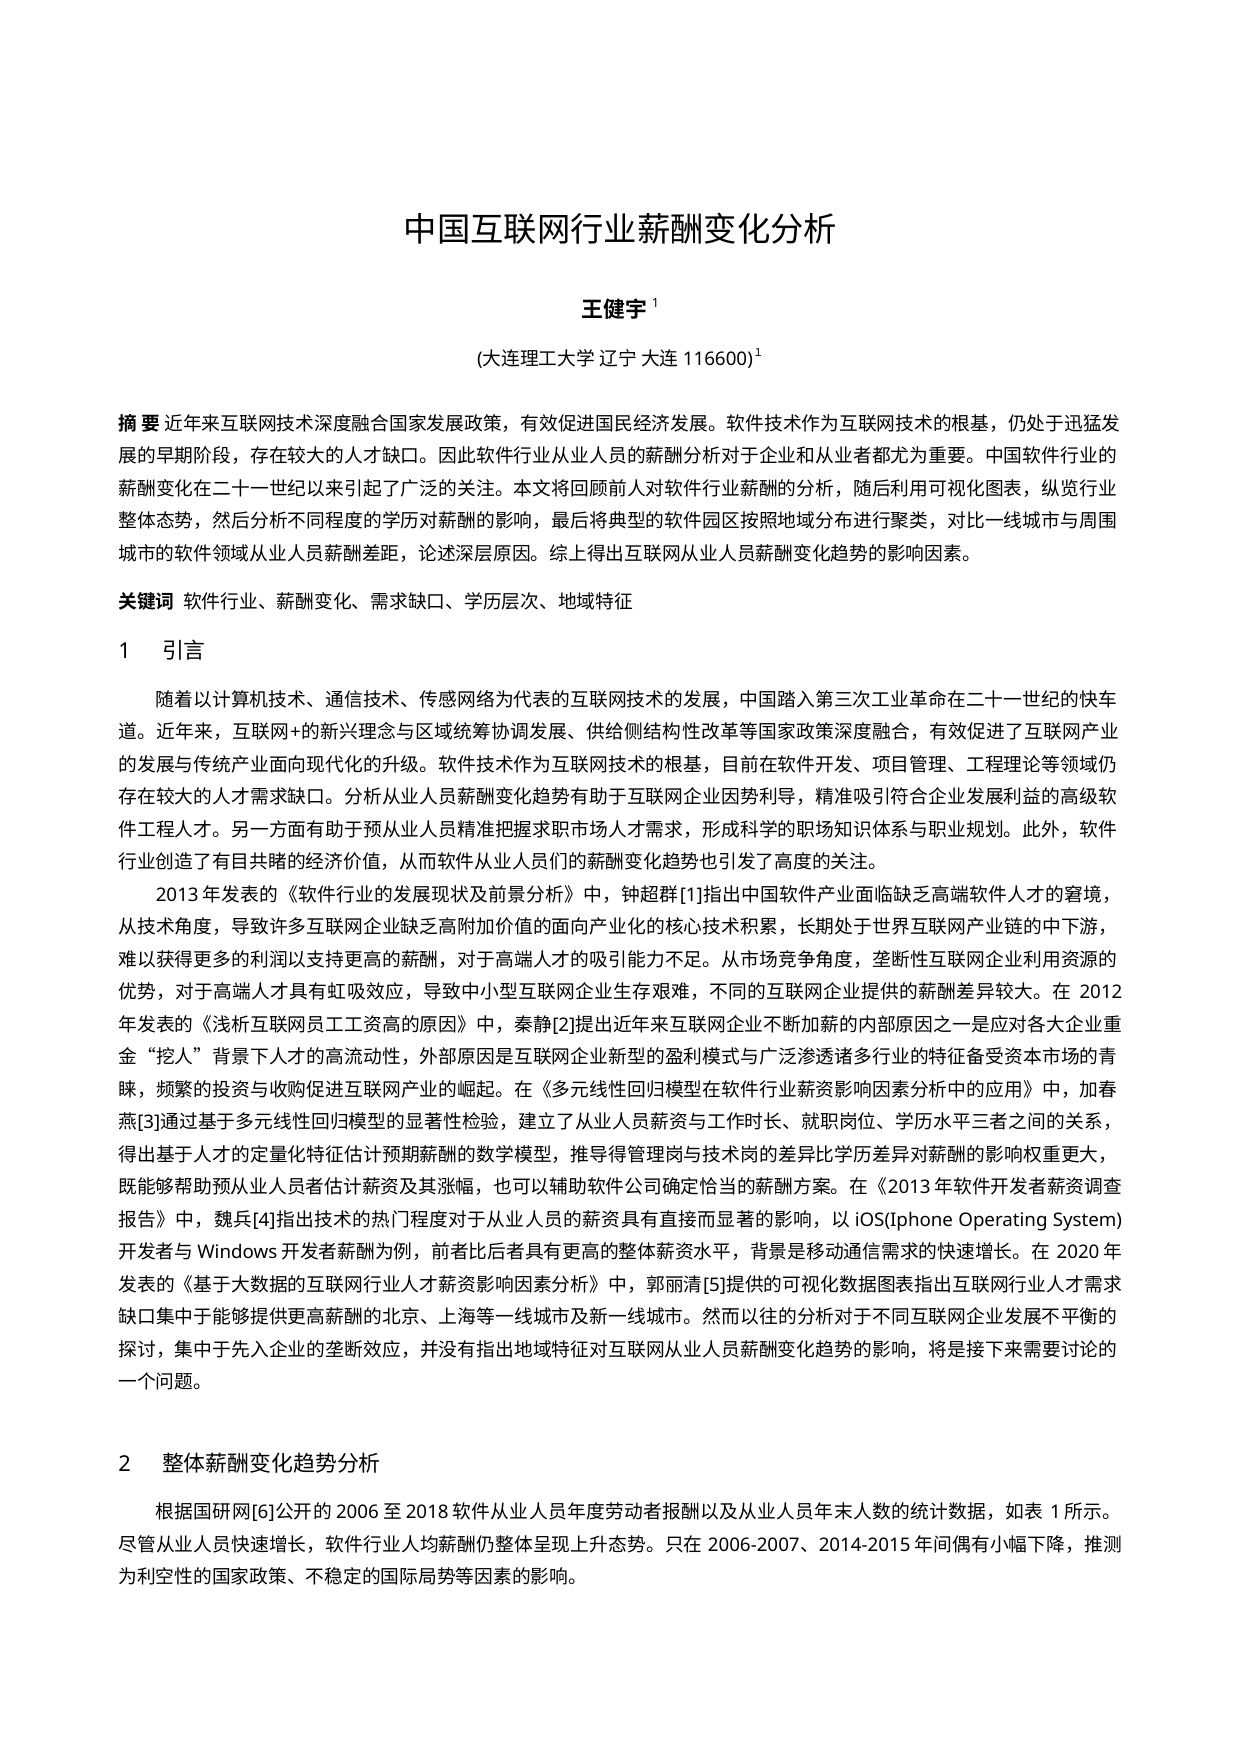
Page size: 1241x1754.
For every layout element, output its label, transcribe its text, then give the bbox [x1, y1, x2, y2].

text 中国互联网行业薪酬变化分析 [118, 194, 1122, 259]
text 摘 要 近年来互联网技术深度融合国家发展政策，有效促进国民经济发展。软件技术作为互联网技术的根基，仍处于迅猛发展的早期阶段，存在较大的人才缺口。因此软件行业从业人员的薪酬分析对于企业和从业者都尤为重要。中国软件行业的薪酬变化在二十一世纪以来引起了广泛的关注。本文将回顾前人对软件行业薪酬的分析，随后利用可视化图表，纵览行业整体态势，然后分析不同程度的学历对薪酬的影响，最后将典型的软件园区按照地域分布进行聚类，对比一线城市与周围城市的软件领域从业人员薪酬差距，论述深层原因。综上得出互联网从业人员薪酬变化趋势的影响因素。 [118, 406, 1122, 568]
text 随着以计算机技术、通信技术、传感网络为代表的互联网技术的发展，中国踏入第三次工业革命在二十一世纪的快车道。近年来，互联网+的新兴理念与区域统筹协调发展、供给侧结构性改革等国家政策深度融合，有效促进了互联网产业的发展与传统产业面向现代化的升级。软件技术作为互联网技术的根基，目前在软件开发、项目管理、工程理论等领域仍存在较大的人才需求缺口。分析从业人员薪酬变化趋势有助于互联网企业因势利导，精准吸引符合企业发展利益的高级软件工程人才。另一方面有助于预从业人员精准把握求职市场人才需求，形成科学的职场知识体系与职业规划。此外，软件行业创造了有目共睹的经济价值，从而软件从业人员们的薪酬变化趋势也引发了高度的关注。 [118, 682, 1122, 877]
text (大连理工大学 辽宁 大连 116600)１ [118, 341, 1122, 373]
text 王健宇1 [118, 292, 1122, 324]
list 引言 [118, 633, 1122, 666]
text 根据国研网[6]公开的2006至2018软件从业人员年度劳动者报酬以及从业人员年末人数的统计数据，如表1所示。尽管从业人员快速增长，软件行业人均薪酬仍整体呈现上升态势。只在2006-2007、2014-2015年间偶有小幅下降，推测为利空性的国家政策、不稳定的国际局势等因素的影响。 [118, 1494, 1122, 1592]
text 2013年发表的《软件行业的发展现状及前景分析》中，钟超群[1]指出中国软件产业面临缺乏高端软件人才的窘境，从技术角度，导致许多互联网企业缺乏高附加价值的面向产业化的核心技术积累，长期处于世界互联网产业链的中下游，难以获得更多的利润以支持更高的薪酬，对于高端人才的吸引能力不足。从市场竞争角度，垄断性互联网企业利用资源的优势，对于高端人才具有虹吸效应，导致中小型互联网企业生存艰难，不同的互联网企业提供的薪酬差异较大。在2012年发表的《浅析互联网员工工资高的原因》中，秦静[2]提出近年来互联网企业不断加薪的内部原因之一是应对各大企业重金“挖人”背景下人才的高流动性，外部原因是互联网企业新型的盈利模式与广泛渗透诸多行业的特征备受资本市场的青睐，频繁的投资与收购促进互联网产业的崛起。在《多元线性回归模型在软件行业薪资影响因素分析中的应用》中，加春燕[3]通过基于多元线性回归模型的显著性检验，建立了从业人员薪资与工作时长、就职岗位、学历水平三者之间的关系，得出基于人才的定量化特征估计预期薪酬的数学模型，推导得管理岗与技术岗的差异比学历差异对薪酬的影响权重更大，既能够帮助预从业人员者估计薪资及其涨幅，也可以辅助软件公司确定恰当的薪酬方案。在《2013年软件开发者薪资调查报告》中，魏兵[4]指出技术的热门程度对于从业人员的薪资具有直接而显著的影响，以iOS(Iphone Operating System)开发者与Windows开发者薪酬为例，前者比后者具有更高的整体薪资水平，背景是移动通信需求的快速增长。在2020年发表的《基于大数据的互联网行业人才薪资影响因素分析》中，郭丽清[5]提供的可视化数据图表指出互联网行业人才需求缺口集中于能够提供更高薪酬的北京、上海等一线城市及新一线城市。然而以往的分析对于不同互联网企业发展不平衡的探讨，集中于先入企业的垄断效应，并没有指出地域特征对互联网从业人员薪酬变化趋势的影响，将是接下来需要讨论的一个问题。 [118, 877, 1122, 1397]
text 关键词 软件行业、薪酬变化、需求缺口、学历层次、地域特征 [118, 584, 1122, 617]
list 整体薪酬变化趋势分析 [118, 1446, 1122, 1478]
